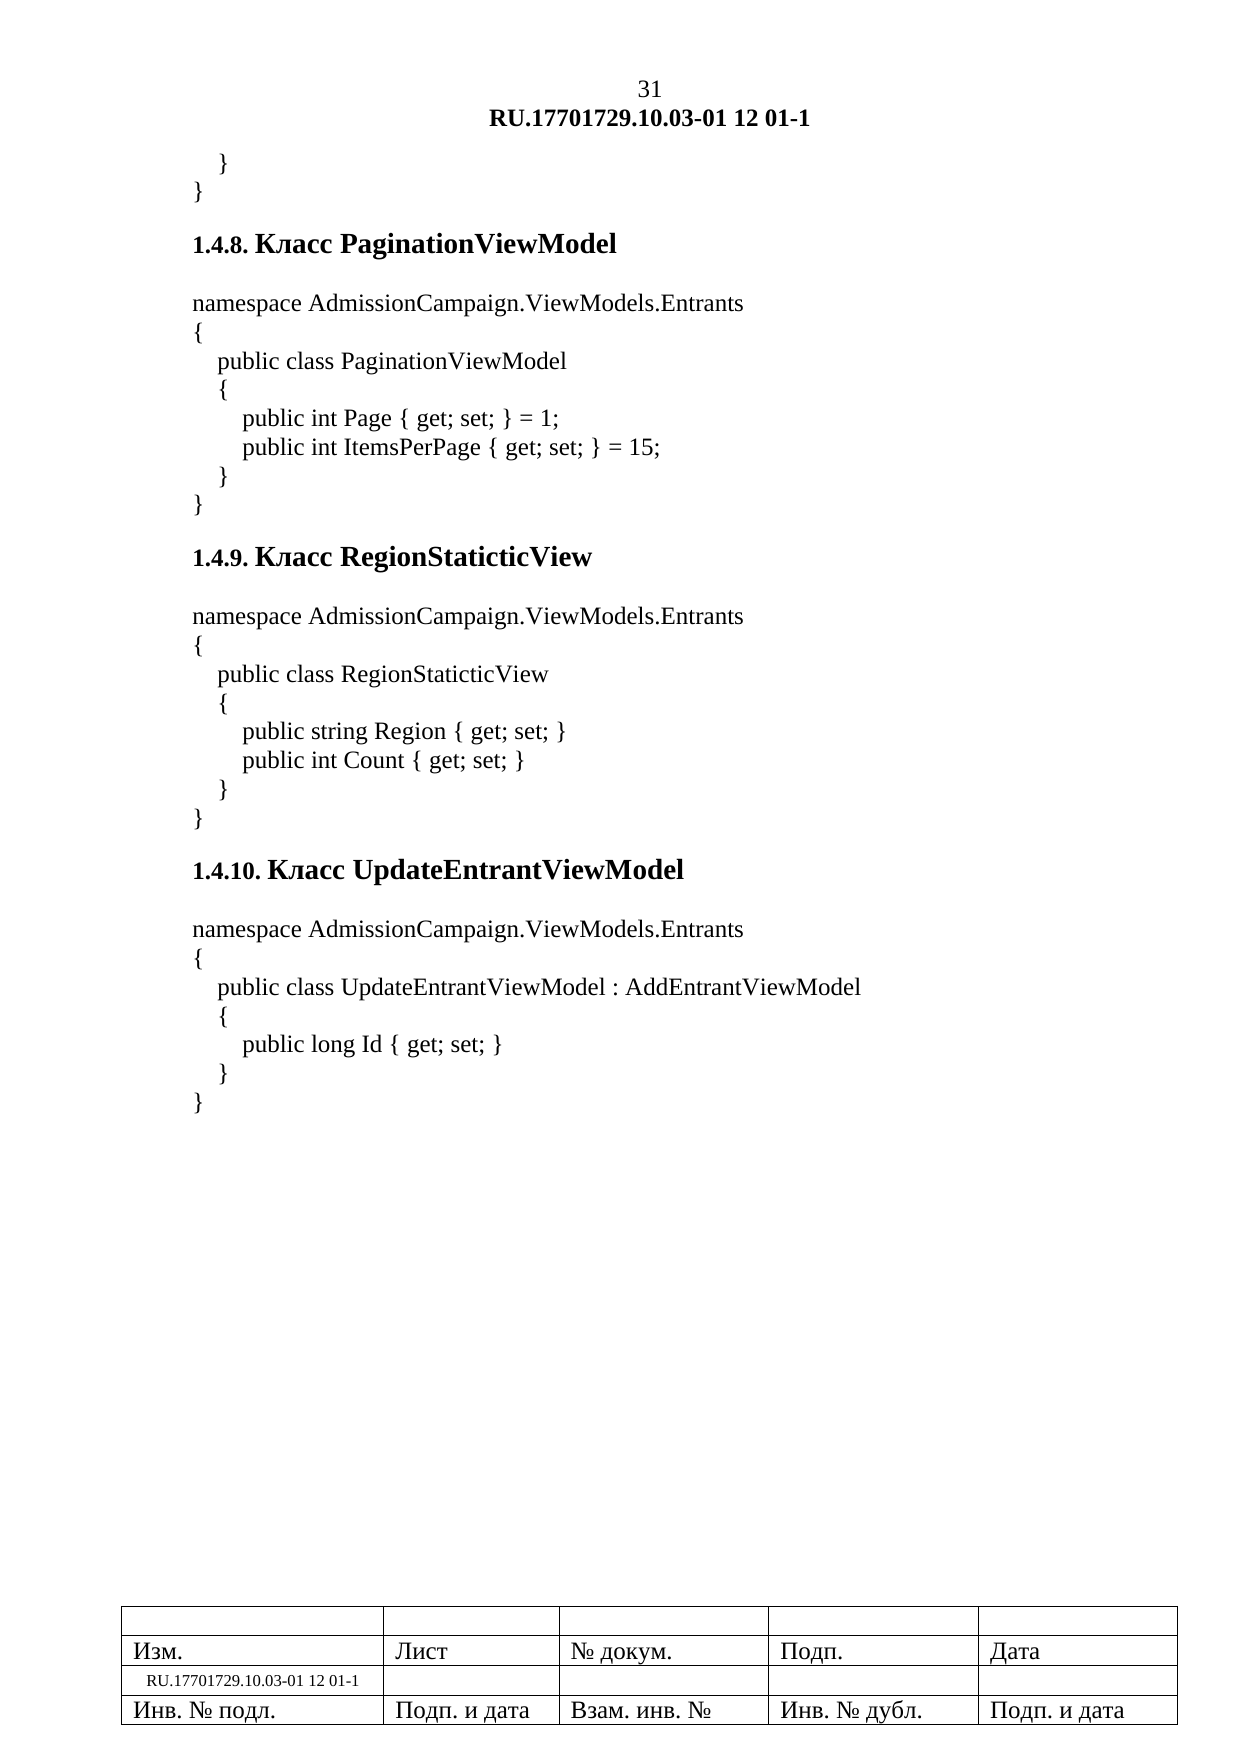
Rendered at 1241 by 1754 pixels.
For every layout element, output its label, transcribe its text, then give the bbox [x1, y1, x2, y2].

text public string Region { get; set; } [118, 716, 1181, 745]
text public int Count { get; set; } [118, 745, 1181, 774]
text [118, 288, 1181, 317]
text namespace AdmissionCampaign.ViewModels.Entrants [118, 914, 1181, 943]
text public class RegionStaticticView [118, 659, 1181, 688]
subtitle 1.4.8. Класс PaginationViewModel [118, 226, 1181, 259]
text public int Page { get; set; } = 1; [118, 403, 1181, 432]
text { [118, 374, 1181, 403]
text public int ItemsPerPage { get; set; } = 15; [118, 432, 1181, 461]
text { [118, 630, 1181, 659]
text } [118, 803, 1181, 831]
text } [118, 1087, 1181, 1116]
subtitle 1.4.9. Класс RegionStaticticView [118, 539, 1181, 573]
text { [118, 943, 1181, 972]
text } [118, 489, 1181, 518]
text namespace AdmissionCampaign.ViewModels.Entrants [118, 601, 1181, 630]
text public class PaginationViewModel [118, 346, 1181, 374]
text } [118, 461, 1181, 489]
text { [118, 317, 1181, 346]
text } [118, 148, 1181, 176]
text } [118, 774, 1181, 803]
text public long Id { get; set; } [118, 1029, 1181, 1058]
text } [118, 1058, 1181, 1087]
subtitle 1.4.10. Класс UpdateEntrantViewModel [118, 852, 1181, 886]
text { [118, 1001, 1181, 1029]
text public class UpdateEntrantViewModel : AddEntrantViewModel [118, 972, 1181, 1001]
text } [118, 176, 1181, 205]
text { [118, 688, 1181, 716]
